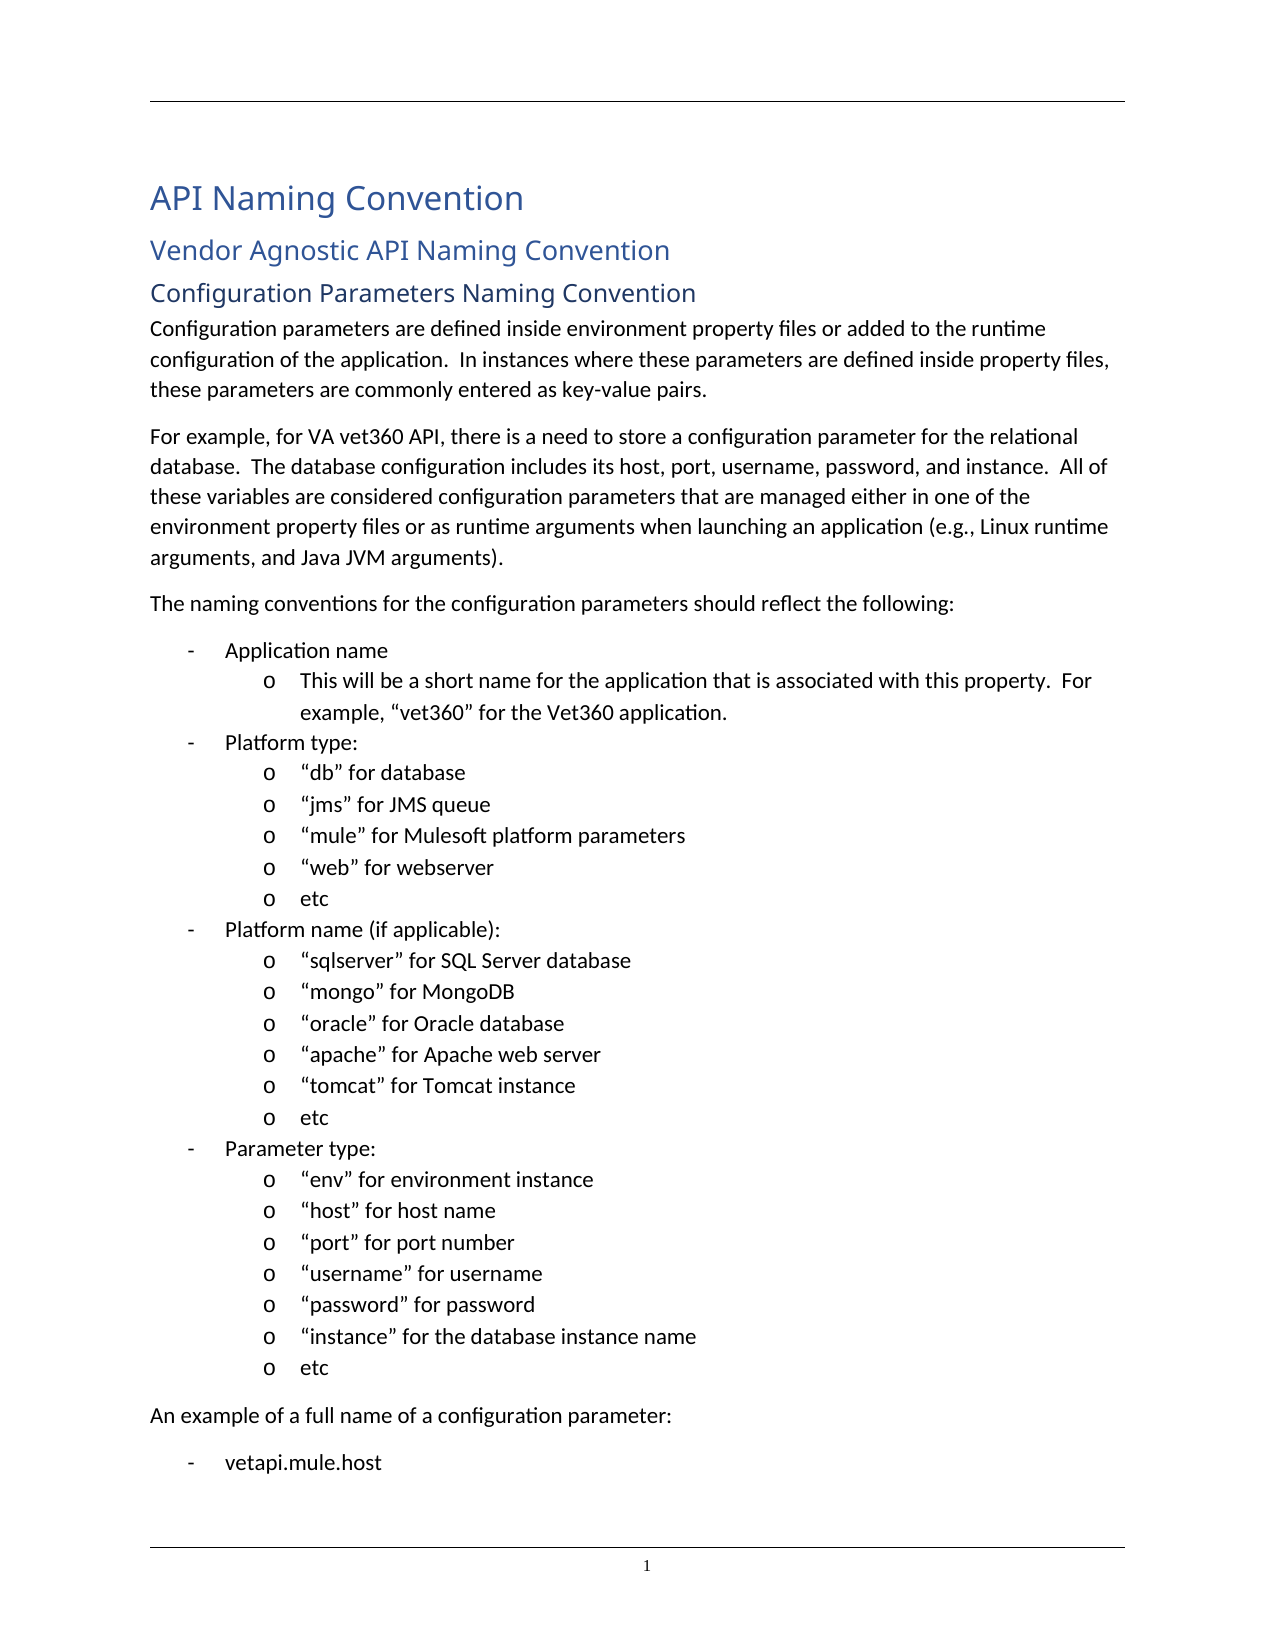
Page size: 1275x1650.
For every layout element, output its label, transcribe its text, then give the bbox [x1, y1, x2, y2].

list vetapi.mule.host [187, 1448, 1125, 1477]
list etc [262, 1353, 1125, 1383]
list “tomcat” for Tomcat instance [262, 1072, 1125, 1101]
list “sqlserver” for SQL Server database [262, 946, 1125, 975]
list “username” for username [262, 1259, 1125, 1288]
list Platform type: [187, 728, 1125, 756]
list “oracle” for Oracle database [262, 1009, 1125, 1038]
list “apache” for Apache web server [262, 1040, 1125, 1069]
list “env” for environment instance [262, 1165, 1125, 1194]
list etc [262, 884, 1125, 913]
list Platform name (if applicable): [187, 916, 1125, 944]
subtitle Configuration Parameters Naming Convention [150, 275, 1125, 309]
subtitle Vendor Agnostic API Naming Convention [150, 231, 1125, 268]
text Configuration parameters are defined inside environment property files or added to the runtime configuration of the application. In instances where these parameters are defined inside property files, these parameters are commonly entered as key-value pairs. [150, 314, 1125, 403]
list Application name [187, 636, 1125, 664]
list This will be a short name for the application that is associated with this property. For example, “vet360” for the Vet360 application. [262, 667, 1125, 726]
subtitle API Naming Convention [150, 175, 1125, 220]
list Parameter type: [187, 1134, 1125, 1163]
list “jms” for JMS queue [262, 790, 1125, 819]
list “instance” for the database instance name [262, 1322, 1125, 1351]
text An example of a full name of a configuration parameter: [150, 1402, 1125, 1430]
list “mongo” for MongoDB [262, 977, 1125, 1006]
list “mule” for Mulesoft platform parameters [262, 821, 1125, 850]
list “web” for webserver [262, 853, 1125, 882]
list etc [262, 1103, 1125, 1132]
list “db” for database [262, 758, 1125, 787]
text The naming conventions for the configuration parameters should reflect the following: [150, 589, 1125, 617]
text For example, for VA vet360 API, there is a need to store a configuration parameter for the relational database. The database configuration includes its host, port, username, password, and instance. All of these variables are considered configuration parameters that are managed either in one of the environment property files or as runtime arguments when launching an application (e.g., Linux runtime arguments, and Java JVM arguments). [150, 422, 1125, 571]
list “host” for host name [262, 1196, 1125, 1225]
list “port” for port number [262, 1228, 1125, 1257]
list “password” for password [262, 1291, 1125, 1320]
